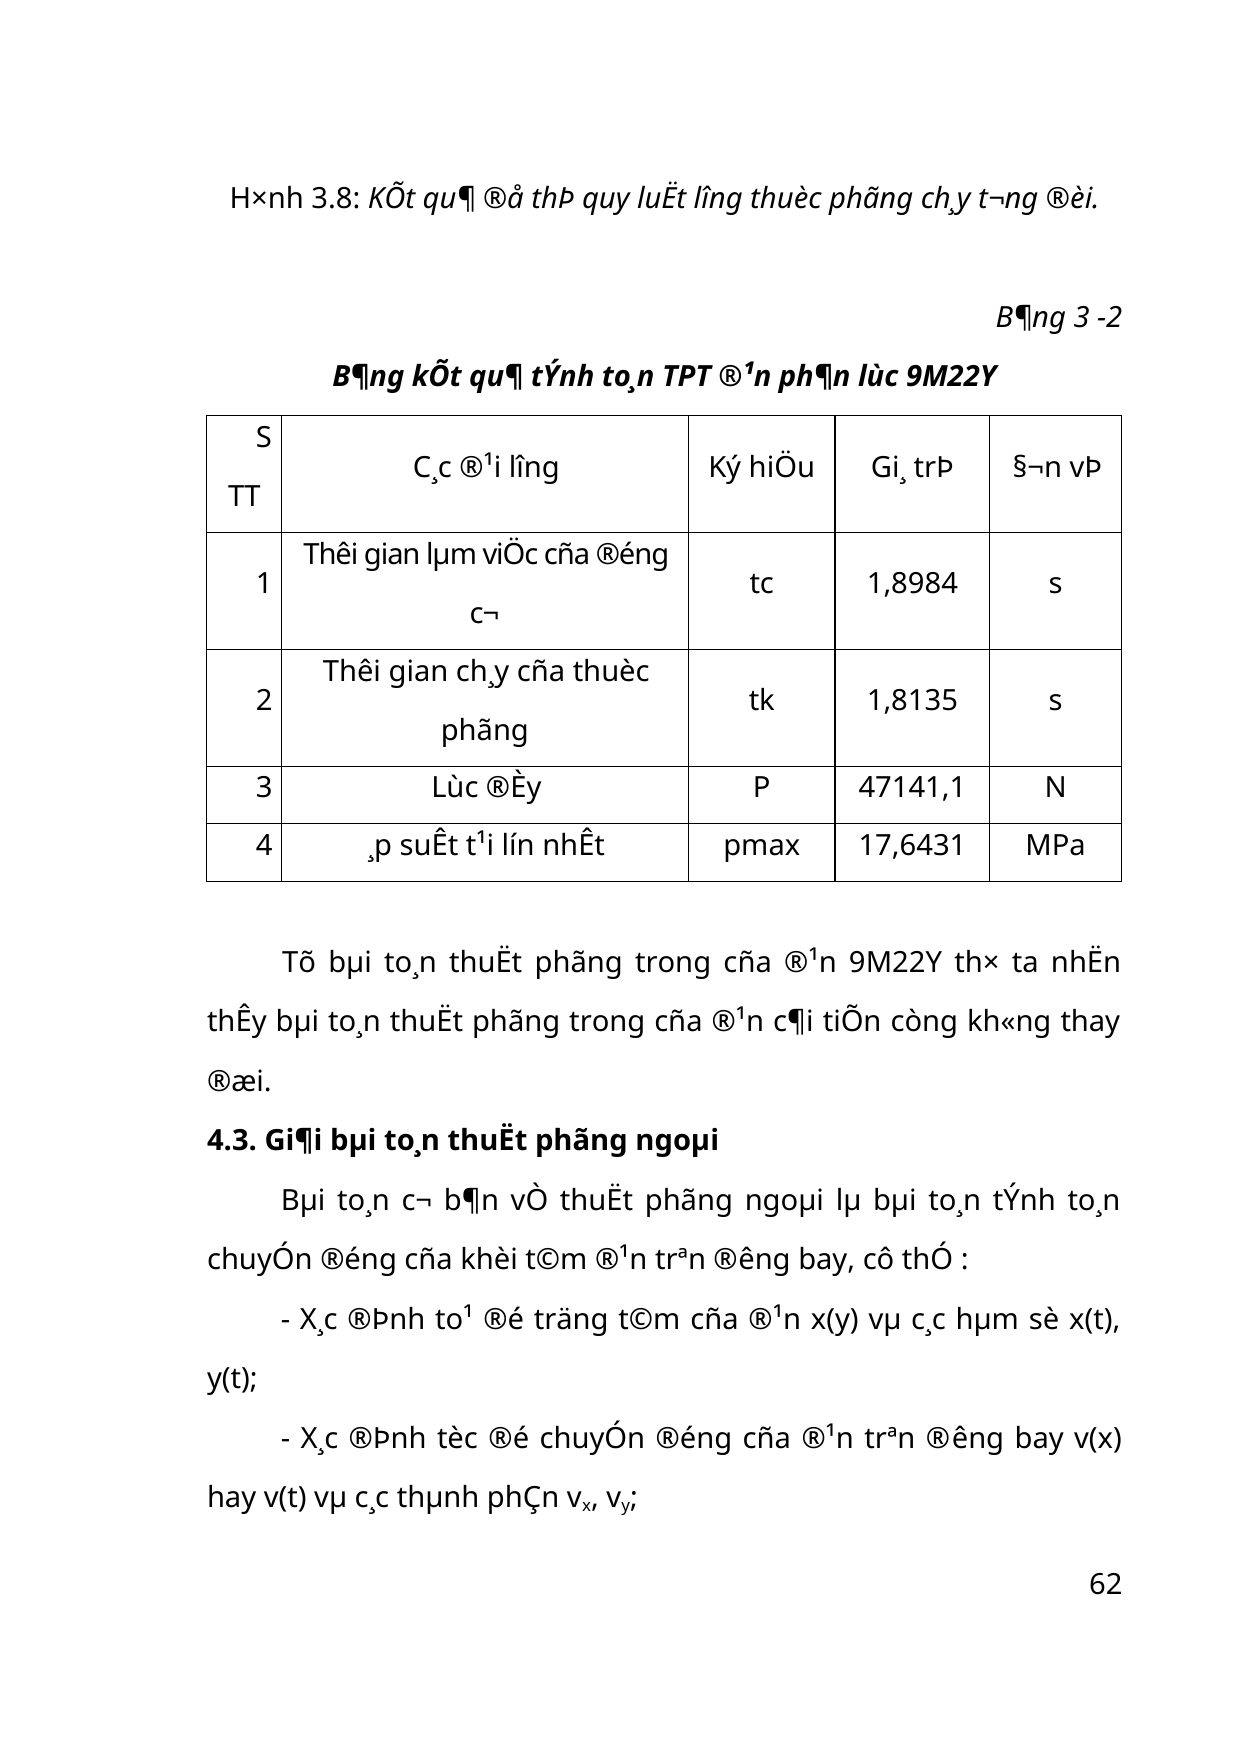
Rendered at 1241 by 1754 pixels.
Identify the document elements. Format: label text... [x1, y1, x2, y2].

table_cell 2 [207, 650, 281, 766]
text Tõ bµi to¸n thuËt phãng trong cña ®¹n 9M22Y th× ta nhËn thÊy bµi to¸n thuËt phãng trong cña ®¹n c¶i tiÕn còng kh«ng thay ®æi. [207, 941, 1122, 1100]
text - X¸c ®Þnh tèc ®é chuyÓn ®éng cña ®¹n trªn ®­êng bay v(x) hay v(t) vµ c¸c thµnh phÇn vx, vy; [207, 1417, 1122, 1516]
table_header §¬n vÞ [990, 416, 1121, 532]
table_cell N [990, 767, 1121, 823]
table_cell 17,6431 [836, 824, 989, 881]
subtitle B¶ng 3 -2 [207, 296, 1122, 336]
table_cell P [689, 767, 834, 823]
table_cell tk [689, 650, 834, 766]
table_header C¸c ®¹i l­îng [282, 416, 688, 532]
subtitle B¶ng kÕt qu¶ tÝnh to¸n TPT ®¹n ph¶n lùc 9M22Y [207, 356, 1122, 395]
table_header Gi¸ trÞ [836, 416, 989, 532]
table_cell tc [689, 533, 834, 649]
table_cell s [990, 650, 1121, 766]
table_cell 1 [207, 533, 281, 649]
table_cell 1,8135 [836, 650, 989, 766]
table_cell pmax [689, 824, 834, 881]
subtitle 4.3. Gi¶i bµi to¸n thuËt phãng ngoµi [207, 1119, 1122, 1159]
table_cell 1,8984 [836, 533, 989, 649]
table_cell MPa [990, 824, 1121, 881]
text Bµi to¸n c¬ b¶n vÒ thuËt phãng ngoµi lµ bµi to¸n tÝnh to¸n chuyÓn ®éng cña khèi t©m ®¹n trªn ®­êng bay, cô thÓ : [207, 1179, 1122, 1278]
table_cell ¸p suÊt t¹i lín nhÊt [282, 824, 688, 881]
table_cell s [990, 533, 1121, 649]
table_header STT [207, 416, 281, 532]
table_cell Thêi gian lµm viÖc cña ®éng c¬ [282, 533, 688, 649]
table_cell 4 [207, 824, 281, 881]
text - X¸c ®Þnh to¹ ®é träng t©m cña ®¹n x(y) vµ c¸c hµm sè x(t), y(t); [207, 1298, 1122, 1397]
table_header Ký hiÖu [689, 416, 834, 532]
table_cell Thêi gian ch¸y cña thuèc phãng [282, 650, 688, 766]
table_cell Lùc ®Èy [282, 767, 688, 823]
table_cell 3 [207, 767, 281, 823]
text H×nh 3.8: KÕt qu¶ ®å thÞ quy luËt l­îng thuèc phãng ch¸y t­¬ng ®èi. [207, 177, 1122, 217]
table_cell 47141,1 [836, 767, 989, 823]
